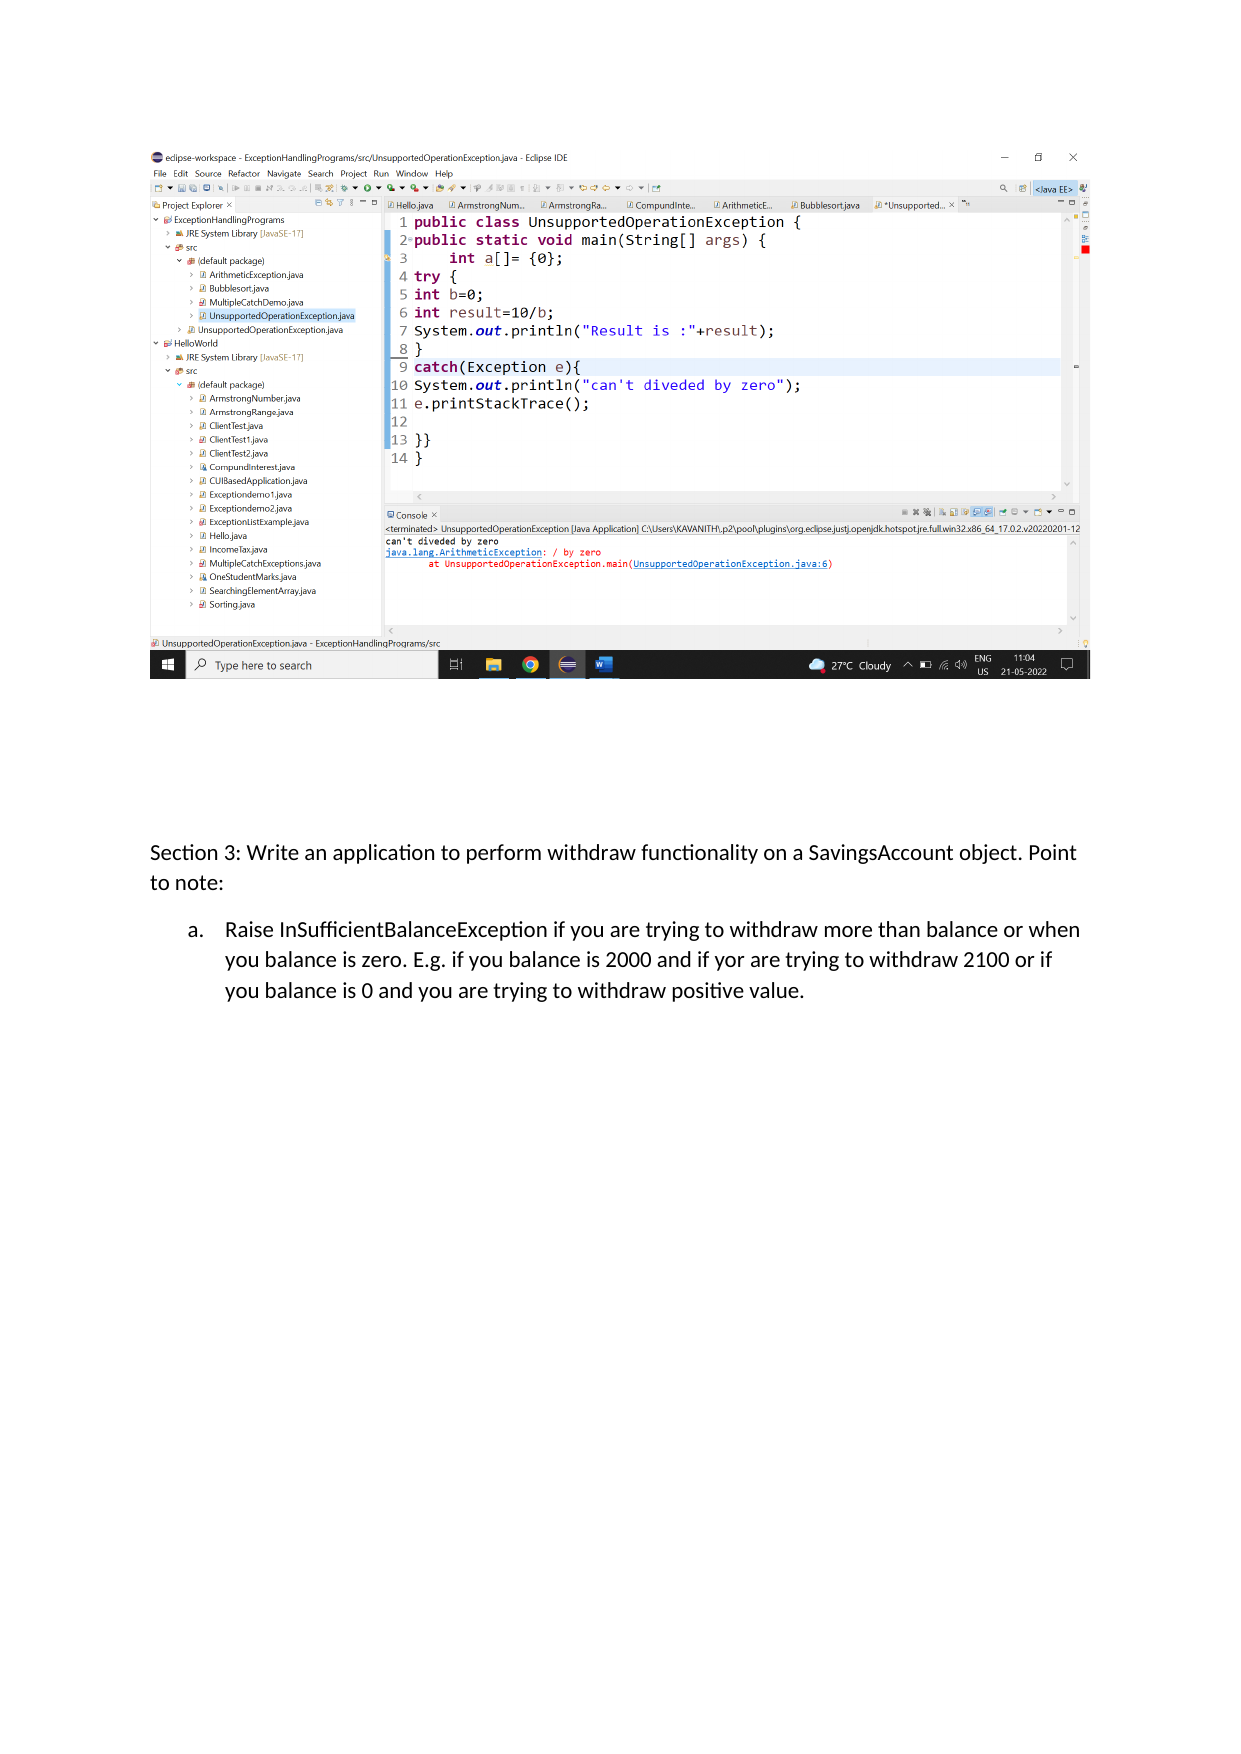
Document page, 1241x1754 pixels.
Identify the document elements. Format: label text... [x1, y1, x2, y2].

picture [150, 150, 1091, 679]
list Raise InSufficientBalanceException if you are trying to withdraw more than balance or when you balance is zero. E.g. if you balance is 2000 and if yor are trying to withdraw 2100 or if you balance is 0 and you are trying to withdraw positive value. [187, 915, 1090, 1004]
text Section 3: Write an application to perform withdraw functionality on a SavingsAccount object. Point to note: [150, 838, 1090, 897]
